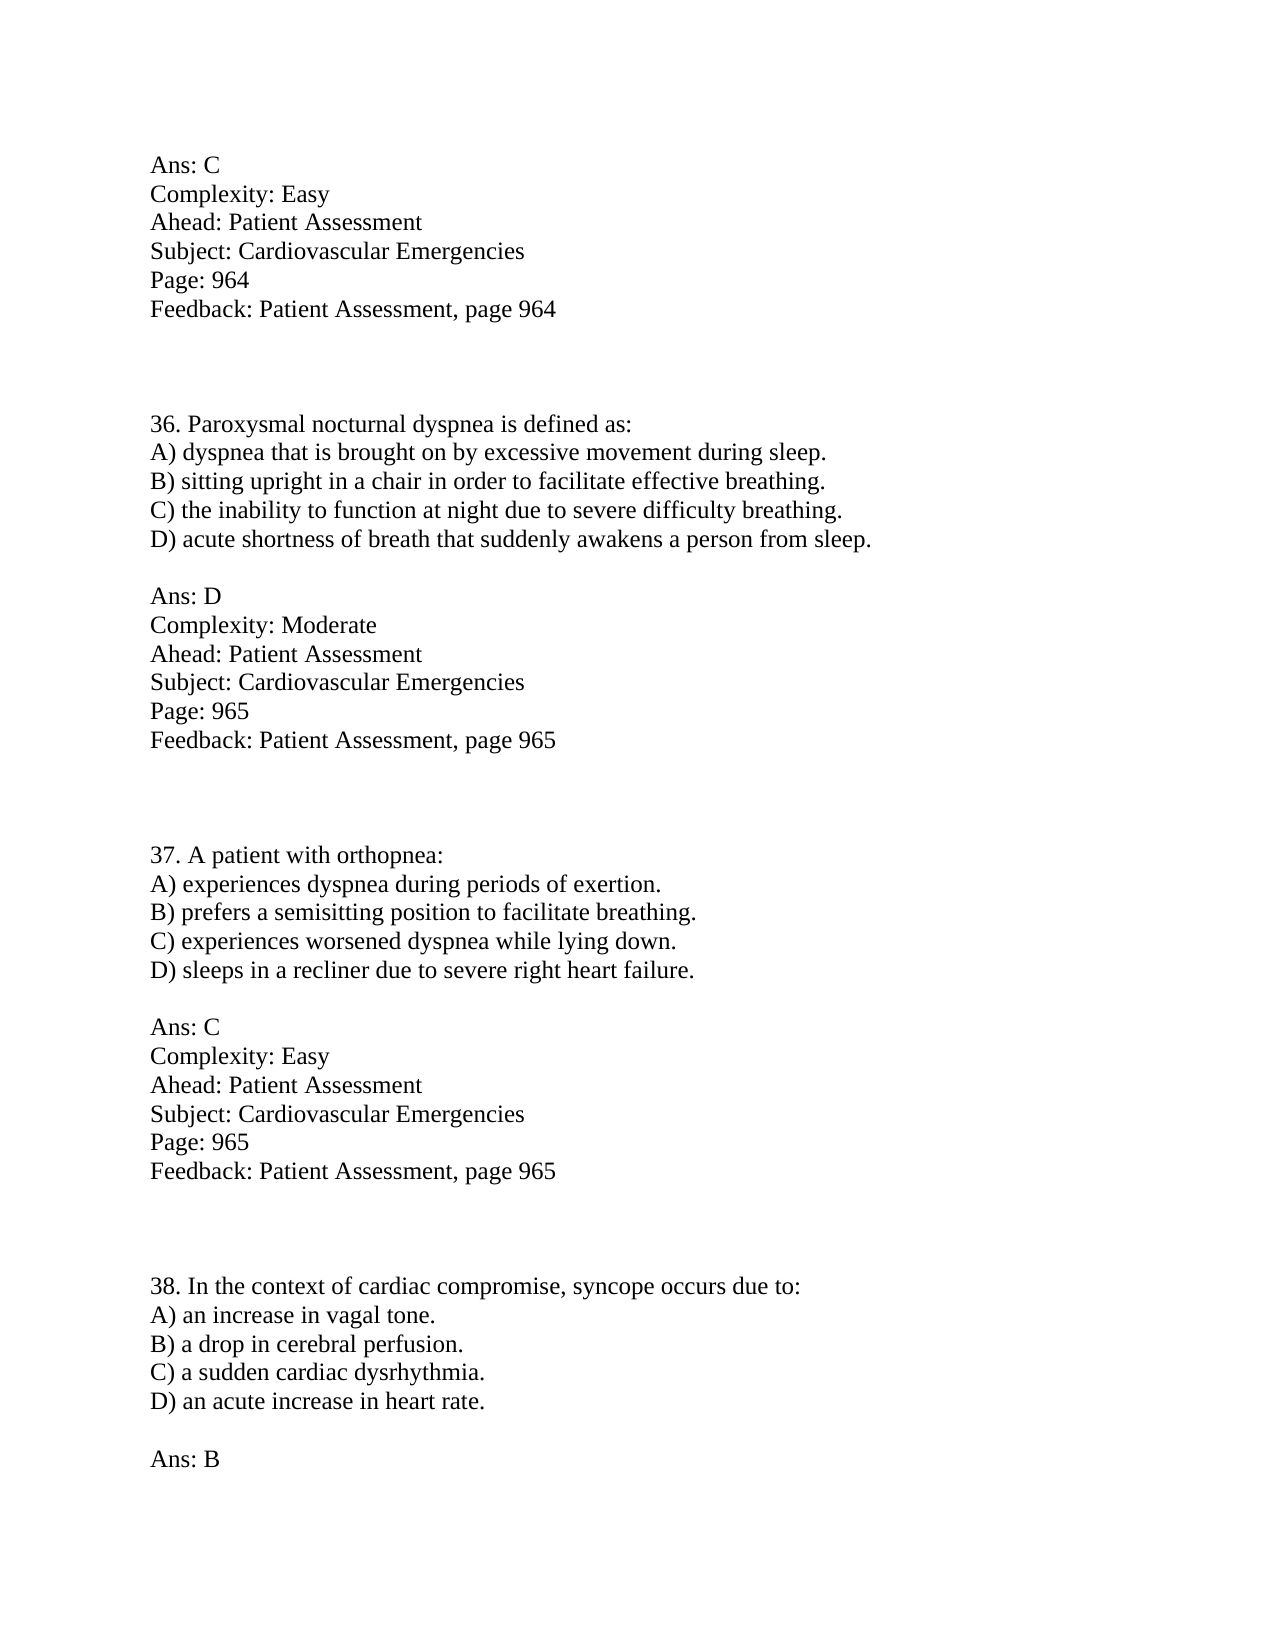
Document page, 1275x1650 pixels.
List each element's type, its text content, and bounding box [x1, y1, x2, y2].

text B) sitting upright in a chair in order to facilitate effective breathing. [150, 466, 1125, 495]
text B) a drop in cerebral perfusion. [150, 1329, 1125, 1357]
text D) sleeps in a recliner due to severe right heart failure. [150, 955, 1125, 984]
text 37. A patient with orthopnea: [150, 840, 1125, 869]
text Subject: Cardiovascular Emergencies [150, 667, 1125, 696]
text A) an increase in vagal tone. [150, 1300, 1125, 1329]
text Page: 965 [150, 1127, 1125, 1156]
text Feedback: Patient Assessment, page 965 [150, 1156, 1125, 1185]
text A) dyspnea that is brought on by excessive movement during sleep. [150, 437, 1125, 466]
text C) a sudden cardiac dysrhythmia. [150, 1357, 1125, 1386]
text Feedback: Patient Assessment, page 965 [150, 725, 1125, 754]
text Ahead: Patient Assessment [150, 207, 1125, 236]
text C) experiences worsened dyspnea while lying down. [150, 926, 1125, 955]
text Ans: B [150, 1444, 1125, 1472]
text Subject: Cardiovascular Emergencies [150, 1099, 1125, 1127]
text Ans: C [150, 150, 1125, 179]
text Ahead: Patient Assessment [150, 1070, 1125, 1099]
text Page: 964 [150, 265, 1125, 294]
text A) experiences dyspnea during periods of exertion. [150, 869, 1125, 897]
text Page: 965 [150, 696, 1125, 725]
text Subject: Cardiovascular Emergencies [150, 236, 1125, 265]
text Complexity: Easy [150, 1041, 1125, 1070]
text C) the inability to function at night due to severe difficulty breathing. [150, 495, 1125, 524]
text 38. In the context of cardiac compromise, syncope occurs due to: [150, 1271, 1125, 1300]
text B) prefers a semisitting position to facilitate breathing. [150, 897, 1125, 926]
text D) an acute increase in heart rate. [150, 1386, 1125, 1415]
text Complexity: Moderate [150, 610, 1125, 639]
text Ans: C [150, 1012, 1125, 1041]
text Ahead: Patient Assessment [150, 639, 1125, 667]
text 36. Paroxysmal nocturnal dyspnea is defined as: [150, 409, 1125, 437]
text Feedback: Patient Assessment, page 964 [150, 294, 1125, 322]
text D) acute shortness of breath that suddenly awakens a person from sleep. [150, 524, 1125, 552]
text Complexity: Easy [150, 179, 1125, 207]
text Ans: D [150, 581, 1125, 610]
